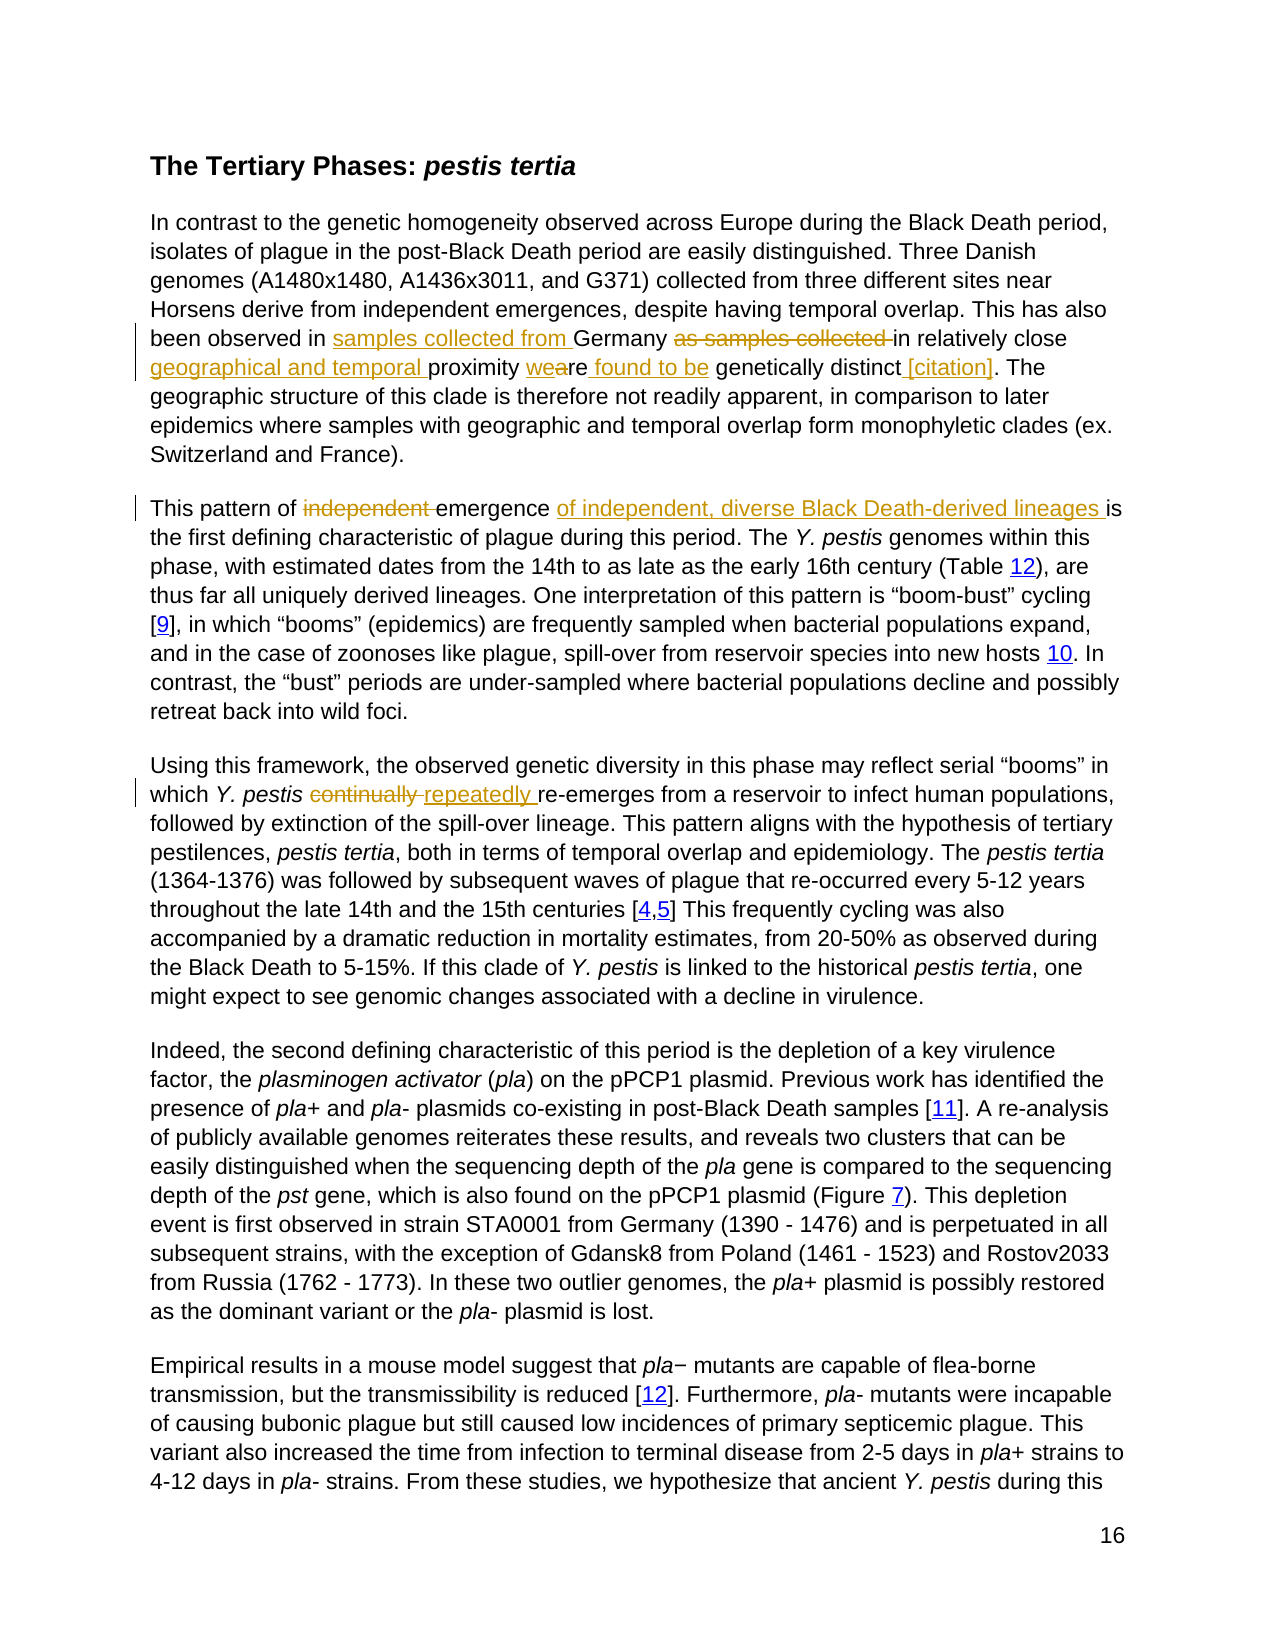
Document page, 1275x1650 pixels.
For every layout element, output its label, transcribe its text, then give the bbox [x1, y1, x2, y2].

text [150, 1352, 1125, 1494]
subtitle The Tertiary Phases: pestis tertia [150, 150, 1125, 181]
text This pattern of emergence is the first defining characteristic of plague during this period. The Y. pestis genomes within this phase, with estimated dates from the 14th to as late as the early 16th century (Table 12), are thus far all uniquely derived lineages. One interpretation of this pattern is “boom-bust” cycling [9], in which “booms” (epidemics) are frequently sampled when bacterial populations expand, and in the case of zoonoses like plague, spill-over from reservoir species into new hosts 10. In contrast, the “bust” periods are under-sampled where bacterial populations decline and possibly retreat back into wild foci. [150, 495, 1125, 724]
text In contrast to the genetic homogeneity observed across Europe during the Black Death period, isolates of plague in the post-Black Death period are easily distinguished. Three Danish genomes (A1480x1480, A1436x3011, and G371) collected from three different sites near Horsens derive from independent emergences, despite having temporal overlap. This has also been observed in Germany in relatively close proximity re genetically distinct. The geographic structure of this clade is therefore not readily apparent, in comparison to later epidemics where samples with geographic and temporal overlap form monophyletic clades (ex. Switzerland and France). [150, 209, 1125, 467]
text Indeed, the second defining characteristic of this period is the depletion of a key virulence factor, the plasminogen activator (pla) on the pPCP1 plasmid. Previous work has identified the presence of pla+ and pla- plasmids co-existing in post-Black Death samples [11]. A re-analysis of publicly available genomes reiterates these results, and reveals two clusters that can be easily distinguished when the sequencing depth of the pla gene is compared to the sequencing depth of the pst gene, which is also found on the pPCP1 plasmid (Figure 7). This depletion event is first observed in strain STA0001 from Germany (1390 - 1476) and is perpetuated in all subsequent strains, with the exception of Gdansk8 from Poland (1461 - 1523) and Rostov2033 from Russia (1762 - 1773). In these two outlier genomes, the pla+ plasmid is possibly restored as the dominant variant or the pla- plasmid is lost. [150, 1037, 1125, 1324]
text Using this framework, the observed genetic diversity in this phase may reflect serial “booms” in which Y. pestis re-emerges from a reservoir to infect human populations, followed by extinction of the spill-over lineage. This pattern aligns with the hypothesis of tertiary pestilences, pestis tertia, both in terms of temporal overlap and epidemiology. The pestis tertia (1364-1376) was followed by subsequent waves of plague that re-occurred every 5-12 years throughout the late 14th and the 15th centuries [4,5] This frequently cycling was also accompanied by a dramatic reduction in mortality estimates, from 20-50% as observed during the Black Death to 5-15%. If this clade of Y. pestis is linked to the historical pestis tertia, one might expect to see genomic changes associated with a decline in virulence. [150, 752, 1125, 1010]
